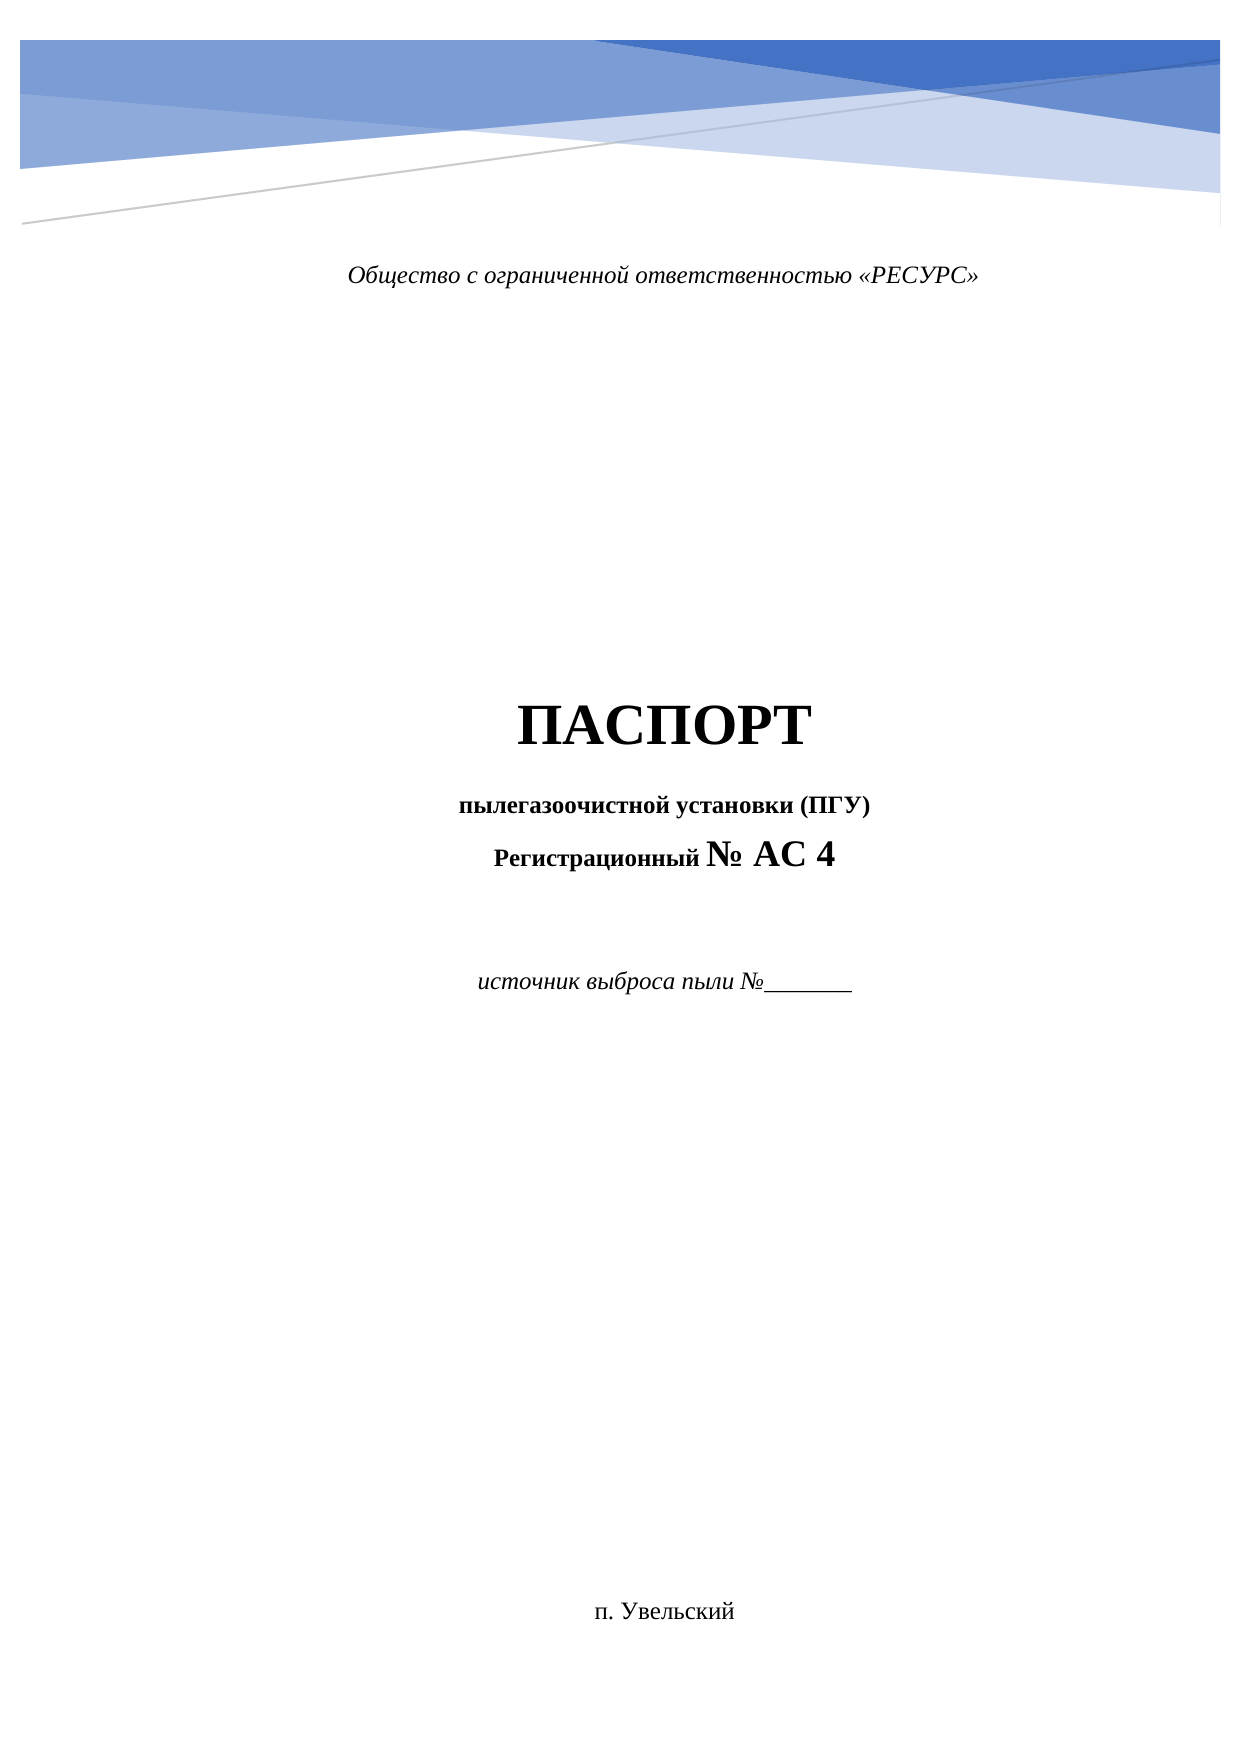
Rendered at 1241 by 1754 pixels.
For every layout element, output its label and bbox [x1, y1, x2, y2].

picture [20, 40, 1221, 240]
